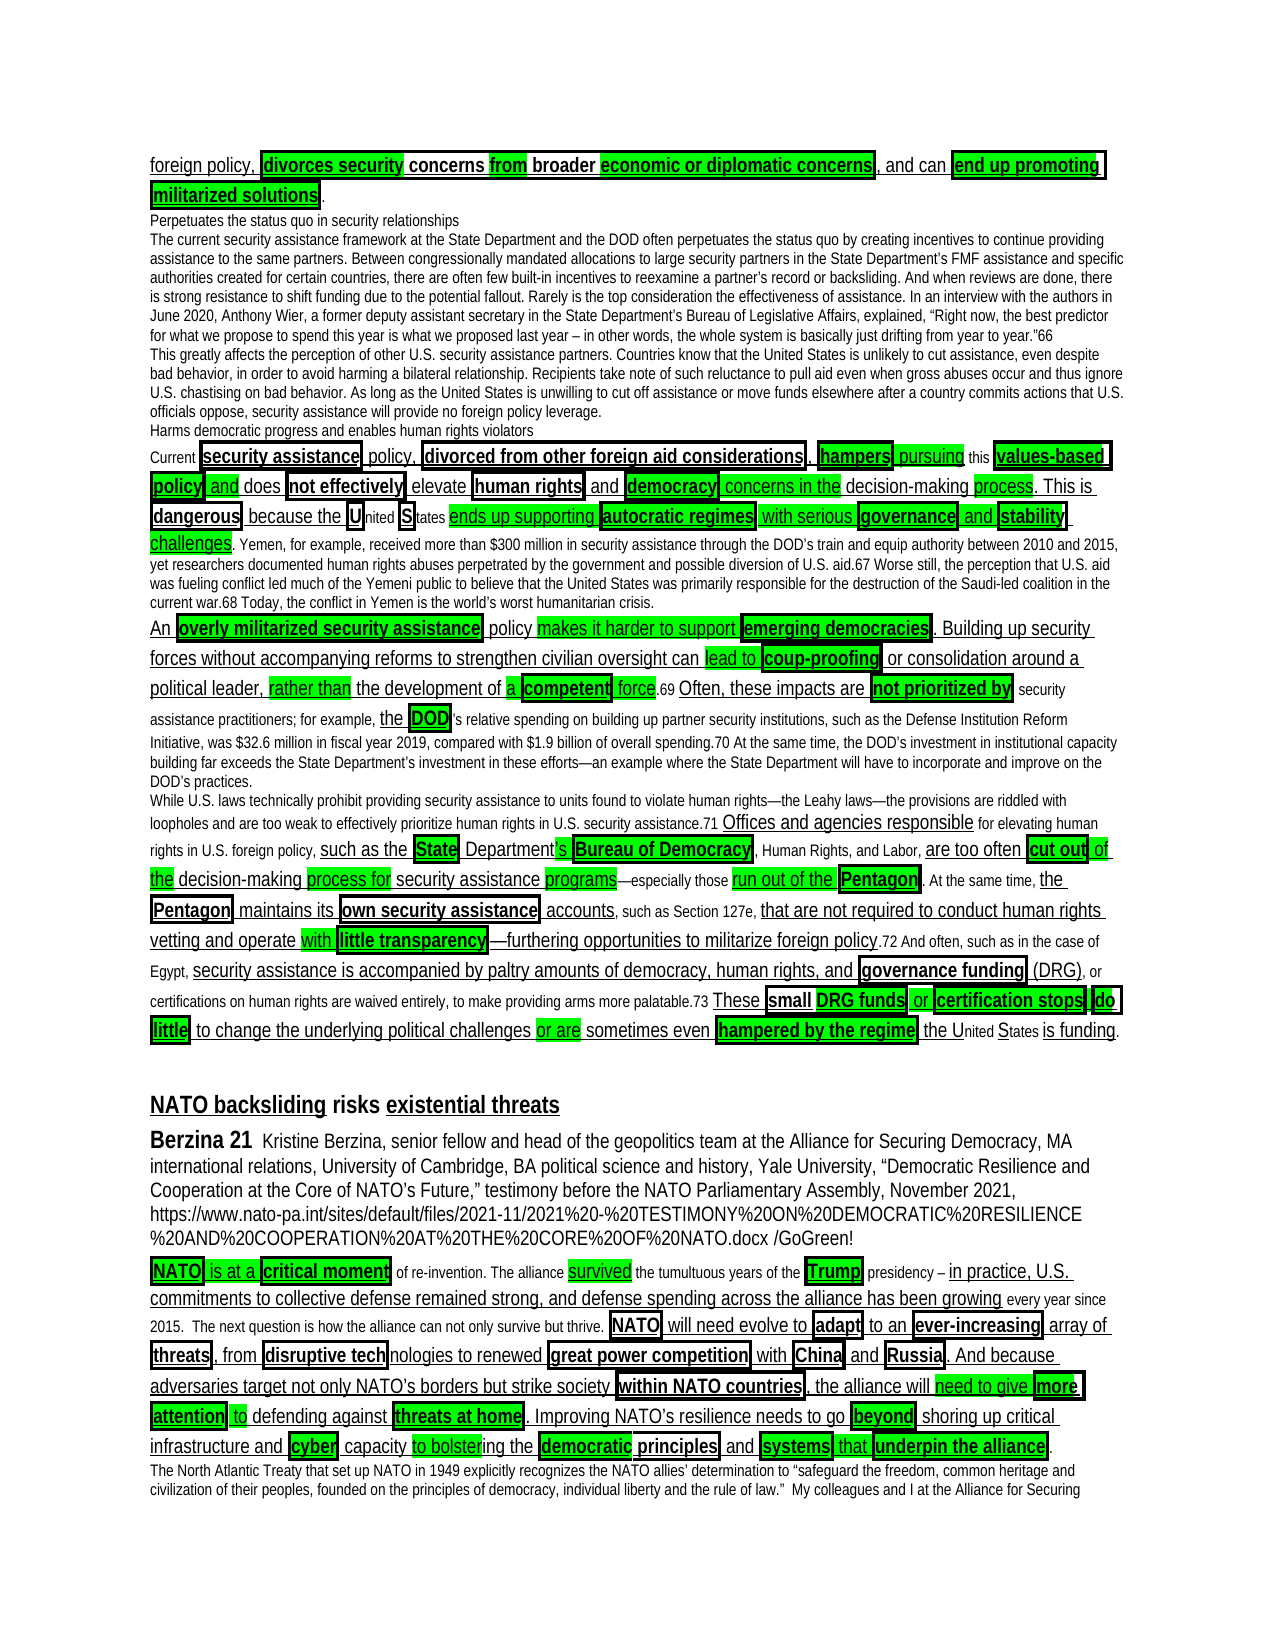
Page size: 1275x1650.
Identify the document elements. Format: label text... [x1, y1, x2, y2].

text Harms democratic progress and enables human rights violators [150, 421, 1125, 440]
text Perpetuates the status quo in security relationships [150, 210, 1125, 229]
text NATO is at a critical moment of re-invention. The alliance survived the tumultuous years of the Trump presidency – in practice, U.S. commitments to collective defense remained strong, and defense spending across the alliance has been growing every year since 2015. The next question is how the alliance can not only survive but thrive. NATO will need evolve to adapt to an ever-increasing array of threats, from disruptive technologies to renewed great power competition with China and Russia. And because adversaries target not only NATO’s borders but strike society within NATO countries, the alliance will need to give more attention to defending against threats at home. Improving NATO’s resilience needs to go beyond shoring up critical infrastructure and cyber capacity to bolstering the democratic principles and systems that underpin the alliance. [150, 1256, 1125, 1461]
subtitle NATO backsliding risks existential threats [150, 1090, 1125, 1119]
text An overly militarized security assistance policy makes it harder to support emerging democracies. Building up security forces without accompanying reforms to strengthen civilian oversight can lead to coup-proofing or consolidation around a political leader, rather than the development of a competent force.69 Often, these impacts are not prioritized by security assistance practitioners; for example, the DOD’s relative spending on building up partner security institutions, such as the Defense Institution Reform Initiative, was $32.6 million in fiscal year 2019, compared with $1.9 billion of overall spending.70 At the same time, the DOD’s investment in institutional capacity building far exceeds the State Department’s investment in these efforts—an example where the State Department will have to incorporate and improve on the DOD’s practices. [150, 612, 1125, 791]
text Current security assistance policy, divorced from other foreign aid considerations, hampers pursuing this values-based policy and does not effectively elevate human rights and democracy concerns in the decision-making process. This is dangerous because the United States ends up supporting autocratic regimes with serious governance and stability challenges. Yemen, for example, received more than $300 million in security assistance through the DOD’s train and equip authority between 2010 and 2015, yet researchers documented human rights abuses perpetrated by the government and possible diversion of U.S. aid.67 Worse still, the perception that U.S. aid was fueling conflict led much of the Yemeni public to believe that the United States was primarily responsible for the destruction of the Saudi-led coalition in the current war.68 Today, the conflict in Yemen is the world’s worst humanitarian crisis. [150, 440, 1125, 612]
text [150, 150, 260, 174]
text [150, 1461, 1125, 1499]
text While U.S. laws technically prohibit providing security assistance to units found to violate human rights—the Leahy laws—the provisions are riddled with loopholes and are too weak to effectively prioritize human rights in U.S. security assistance.71 Offices and agencies responsible for elevating human rights in U.S. foreign policy, such as the State Department’s Bureau of Democracy, Human Rights, and Labor, are too often cut out of the decision-making process for security assistance programs—especially those run out of the Pentagon. At the same time, the Pentagon maintains its own security assistance accounts, such as Section 127e, that are not required to conduct human rights vetting and operate with little transparency—furthering opportunities to militarize foreign policy.72 And often, such as in the case of Egypt, security assistance is accompanied by paltry amounts of democracy, human rights, and governance funding (DRG), or certifications on human rights are waived entirely, to make providing arms more palatable.73 These small DRG funds or certification stops do little to change the underlying political challenges or are sometimes even hampered by the regime the United States is funding. [150, 791, 1125, 1045]
text Berzina 21 Kristine Berzina, senior fellow and head of the geopolitics team at the Alliance for Securing Democracy, MA international relations, University of Cambridge, BA political science and history, Yale University, “Democratic Resilience and Cooperation at the Core of NATO’s Future,” testimony before the NATO Parliamentary Assembly, November 2021, https://www.nato-pa.int/sites/default/files/2021-11/2021%20-%20TESTIMONY%20ON%20DEMOCRATIC%20RESILIENCE%20AND%20COOPERATION%20AT%20THE%20CORE%20OF%20NATO.docx /GoGreen! [150, 1125, 1125, 1249]
text The current security assistance framework at the State Department and the DOD often perpetuates the status quo by creating incentives to continue providing assistance to the same partners. Between congressionally mandated allocations to large security partners in the State Department’s FMF assistance and specific authorities created for certain countries, there are often few built-in incentives to reexamine a partner’s record or backsliding. And when reviews are done, there is strong resistance to shift funding due to the potential fallout. Rarely is the top consideration the effectiveness of assistance. In an interview with the authors in June 2020, Anthony Wier, a former deputy assistant secretary in the State Department’s Bureau of Legislative Affairs, explained, “Right now, the best predictor for what we propose to spend this year is what we proposed last year – in other words, the whole system is basically just drifting from year to year.”66 [150, 229, 1125, 344]
text This greatly affects the perception of other U.S. security assistance partners. Countries know that the United States is unlikely to cut assistance, even despite bad behavior, in order to avoid harming a bilateral relationship. Recipients take note of such reluctance to pull aid even when gross abuses occur and thus ignore U.S. chastising on bad behavior. As long as the United States is unwilling to cut off assistance or move funds elsewhere after a country commits actions that U.S. officials oppose, security assistance will provide no foreign policy leverage. [150, 344, 1125, 421]
